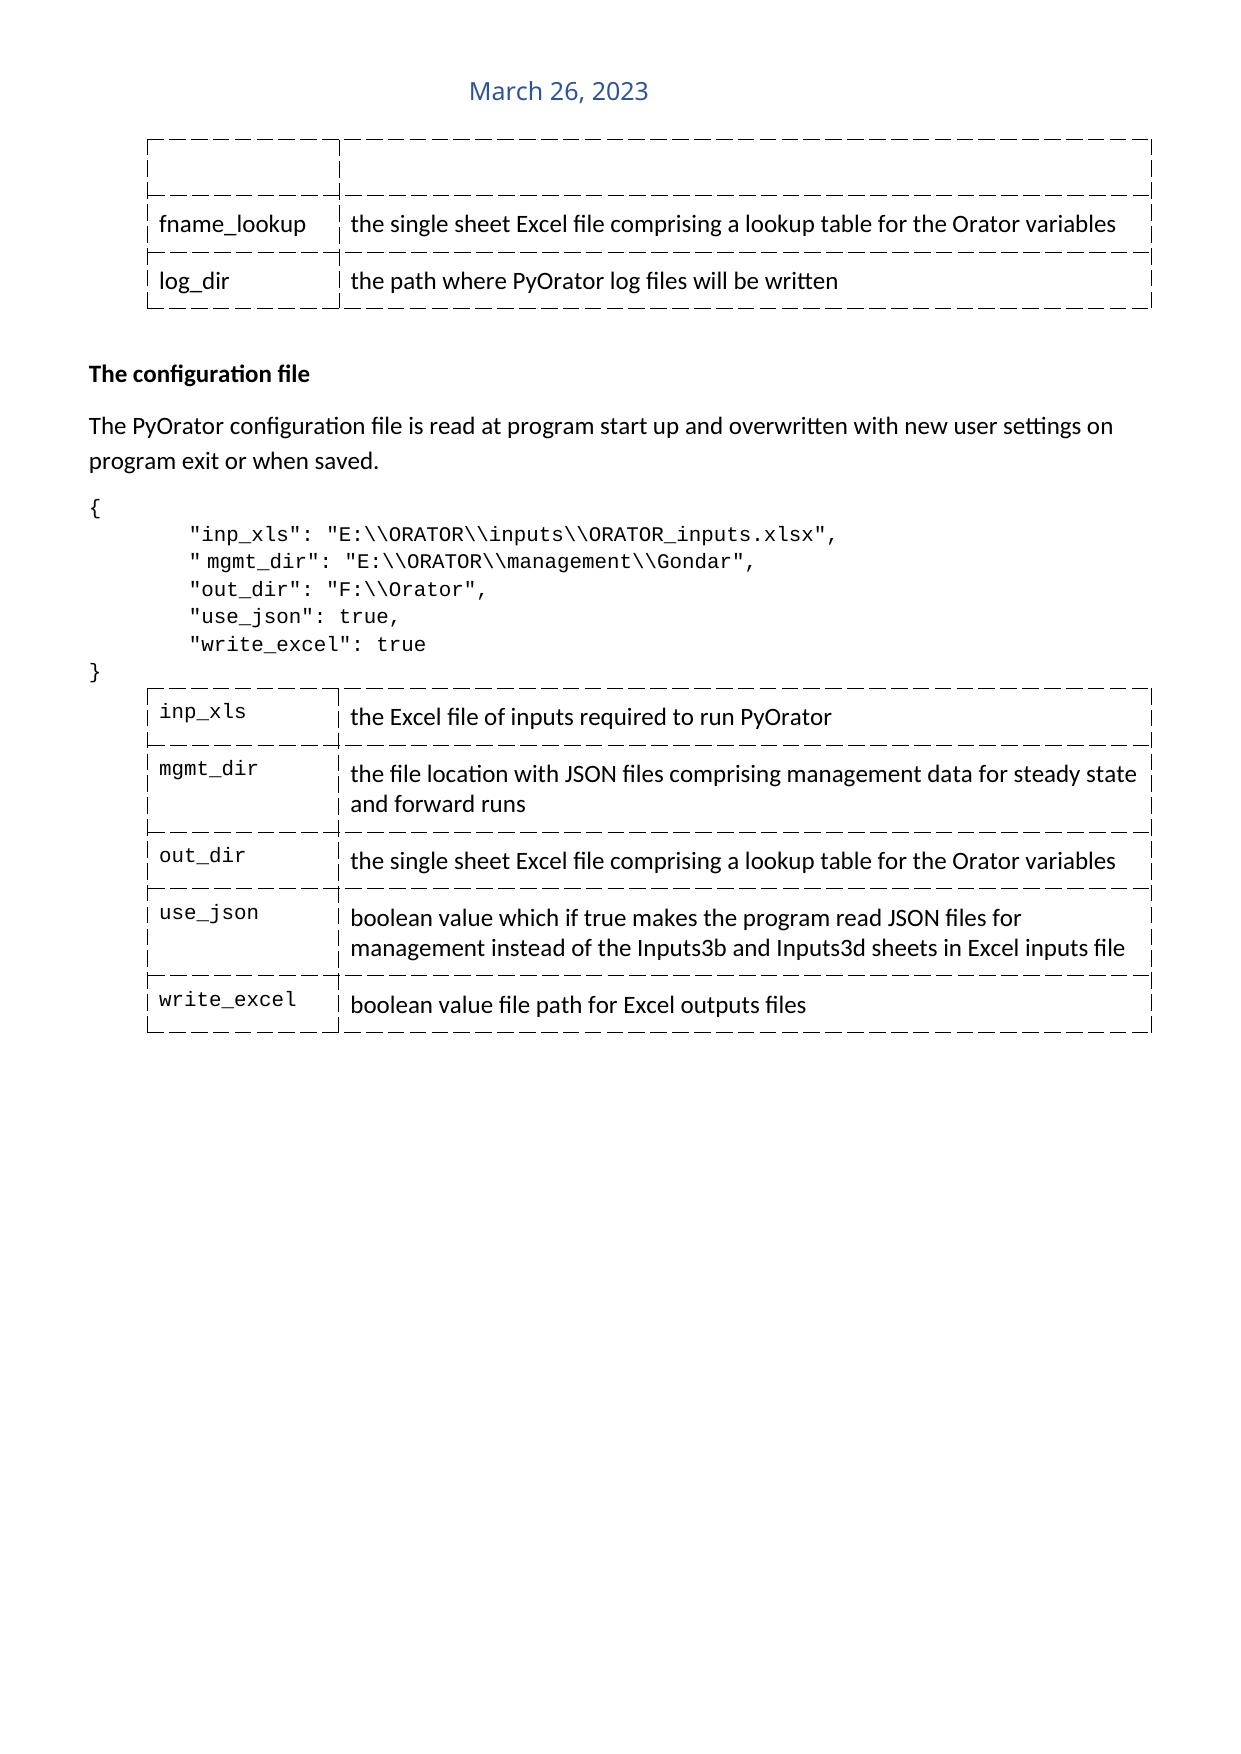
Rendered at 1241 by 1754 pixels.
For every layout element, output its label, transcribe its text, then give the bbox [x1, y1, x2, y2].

table_cell use_json [148, 888, 339, 975]
text " mgmt_dir": "E:\\ORATOR\\management\\Gondar", [164, 551, 1152, 575]
table_header inp_xls [148, 688, 339, 744]
text "write_excel": true [164, 633, 1152, 657]
table_header the Excel file of inputs required to run PyOrator [339, 688, 1151, 744]
table_cell the single sheet Excel file comprising a lookup table for the Orator variables [339, 195, 1151, 252]
table_cell the single sheet Excel file comprising a lookup table for the Orator variables [339, 832, 1151, 888]
text "out_dir": "F:\\Orator", [164, 579, 1152, 603]
table_cell mgmt_dir [148, 745, 339, 832]
text "inp_xls": "E:\\ORATOR\\inputs\\ORATOR_inputs.xlsx", [164, 524, 1152, 547]
table_cell log_dir [148, 252, 339, 308]
text The PyOrator configuration file is read at program start up and overwritten with new user settings on program exit or when saved. [89, 410, 1152, 476]
text } [89, 661, 1152, 684]
text "use_json": true, [164, 606, 1152, 630]
table_cell the file location with JSON files comprising management data for steady state and forward runs [339, 745, 1151, 832]
table_cell fname_png [148, 139, 339, 195]
table_cell boolean value which if true makes the program read JSON files for management instead of the Inputs3b and Inputs3d sheets in Excel inputs file [339, 888, 1151, 975]
table_cell out_dir [148, 832, 339, 888]
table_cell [339, 139, 1151, 195]
table_cell the path where PyOrator log files will be written [339, 252, 1151, 308]
text { [89, 497, 1152, 520]
text The configuration file [89, 358, 1152, 389]
table_cell boolean value file path for Excel outputs files [339, 975, 1151, 1032]
table_cell fname_lookup [148, 195, 339, 252]
table_cell write_excel [148, 975, 339, 1032]
